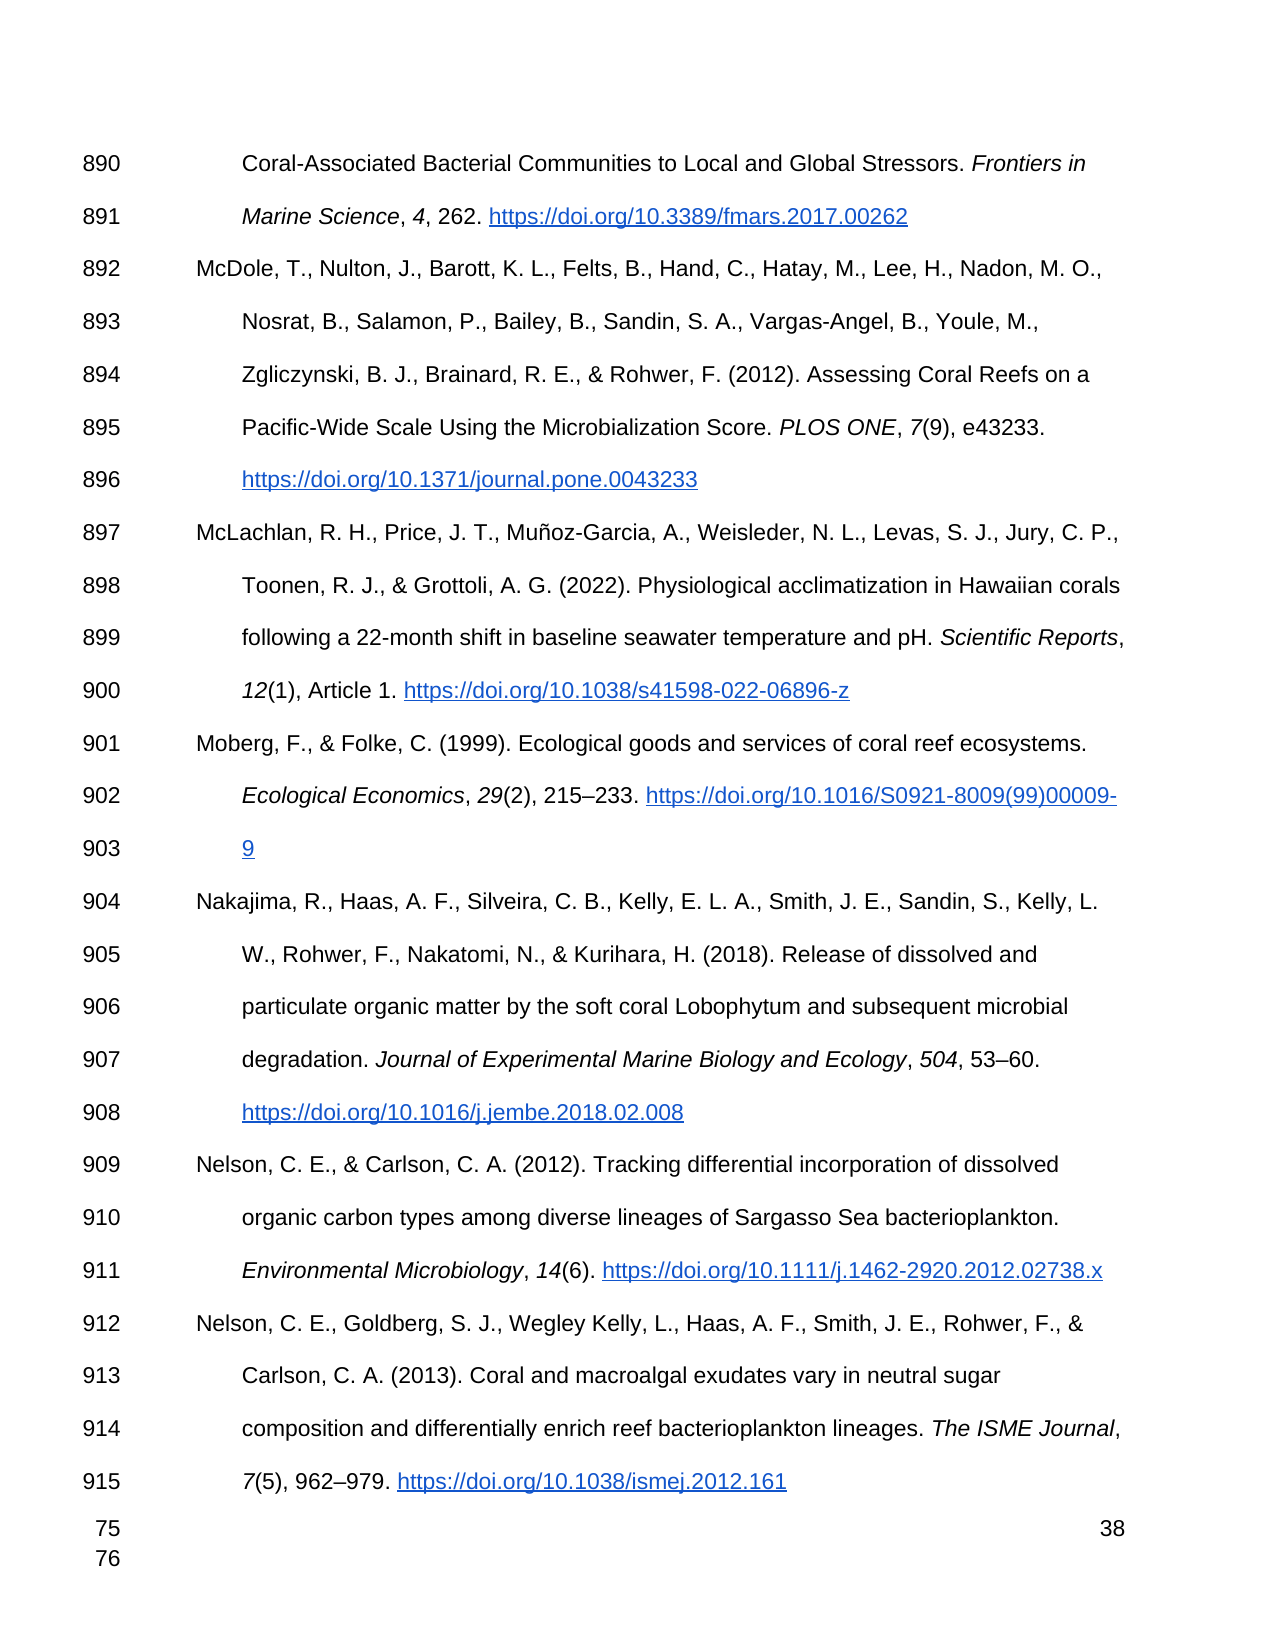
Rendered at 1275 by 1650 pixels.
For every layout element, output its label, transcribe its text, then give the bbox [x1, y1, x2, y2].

text Nelson, C. E., & Carlson, C. A. (2012). Tracking differential incorporation of dissolved organic carbon types among diverse lineages of Sargasso Sea bacterioplankton. Environmental Microbiology, 14(6). https://doi.org/10.1111/j.1462-2920.2012.02738.x [196, 1151, 1125, 1283]
text Nelson, C. E., Goldberg, S. J., Wegley Kelly, L., Haas, A. F., Smith, J. E., Rohwer, F., & Carlson, C. A. (2013). Coral and macroalgal exudates vary in neutral sugar composition and differentially enrich reef bacterioplankton lineages. The ISME Journal, 7(5), 962–979. https://doi.org/10.1038/ismej.2012.161 [196, 1309, 1125, 1494]
text Moberg, F., & Folke, C. (1999). Ecological goods and services of coral reef ecosystems. Ecological Economics, 29(2), 215–233. https://doi.org/10.1016/S0921-8009(99)00009-9 [196, 730, 1125, 862]
text McLachlan, R. H., Price, J. T., Muñoz-Garcia, A., Weisleder, N. L., Levas, S. J., Jury, C. P., Toonen, R. J., & Grottoli, A. G. (2022). Physiological acclimatization in Hawaiian corals following a 22-month shift in baseline seawater temperature and pH. Scientific Reports, 12(1), Article 1. https://doi.org/10.1038/s41598-022-06896-z [196, 519, 1125, 703]
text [196, 150, 1125, 229]
text Nakajima, R., Haas, A. F., Silveira, C. B., Kelly, E. L. A., Smith, J. E., Sandin, S., Kelly, L. W., Rohwer, F., Nakatomi, N., & Kurihara, H. (2018). Release of dissolved and particulate organic matter by the soft coral Lobophytum and subsequent microbial degradation. Journal of Experimental Marine Biology and Ecology, 504, 53–60. https://doi.org/10.1016/j.jembe.2018.02.008 [196, 888, 1125, 1125]
